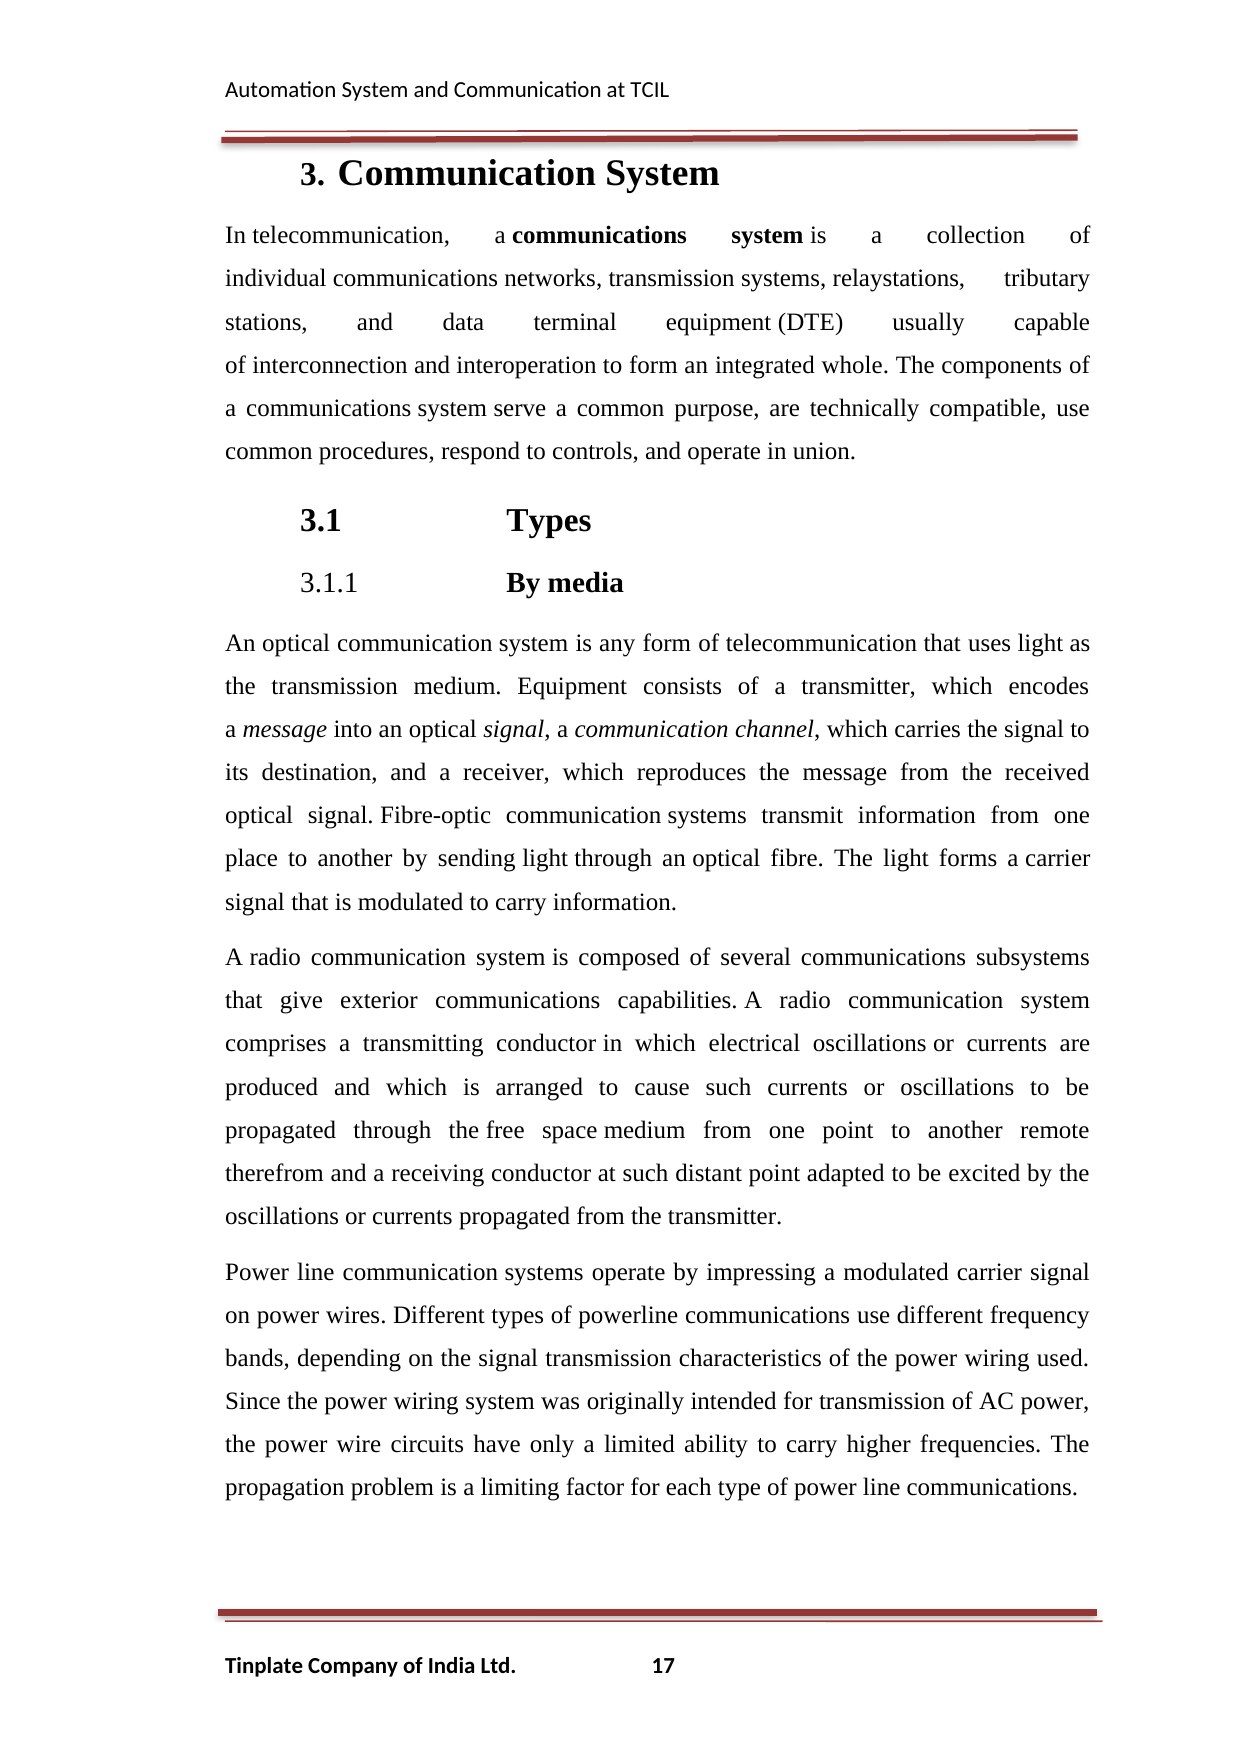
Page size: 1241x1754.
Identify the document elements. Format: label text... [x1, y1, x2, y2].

text An optical communication system is any form of telecommunication that uses light as the transmission medium. Equipment consists of a transmitter, which encodes a message into an optical signal, a communication channel, which carries the signal to its destination, and a receiver, which reproduces the message from the received optical signal. Fibre-optic communication systems transmit information from one place to another by sending light through an optical fibre. The light forms a carrier signal that is modulated to carry information. [225, 628, 1090, 915]
subtitle Types [300, 500, 1090, 538]
text In telecommunication, a communications system is a collection of individual communications networks, transmission systems, relaystations, tributary stations, and data terminal equipment (DTE) usually capable of interconnection and interoperation to form an integrated whole. The components of a communications system serve a common purpose, are technically compatible, use common procedures, respond to controls, and operate in union. [225, 378, 1090, 465]
subtitle By media [300, 565, 1090, 598]
list Communication System [300, 150, 1090, 193]
text Power line communication systems operate by impressing a modulated carrier signal on power wires. Different types of powerline communications use different frequency bands, depending on the signal transmission characteristics of the power wiring used. Since the power wiring system was originally intended for transmission of AC power, the power wire circuits have only a limited ability to carry higher frequencies. The propagation problem is a limiting factor for each type of power line communications. [225, 1257, 1090, 1501]
text A radio communication system is composed of several communications subsystems that give exterior communications capabilities. A radio communication system comprises a transmitting conductor in which electrical oscillations or currents are produced and which is arranged to cause such currents or oscillations to be propagated through the free space medium from one point to another remote therefrom and a receiving conductor at such distant point adapted to be excited by the oscillations or currents propagated from the transmitter. [225, 942, 1090, 1230]
text In telecommunication, a communications system is a collection of individual communications networks, transmission systems, relaystations, tributary stations, and data terminal equipment (DTE) usually capable of interconnection and interoperation to form an integrated whole. The components of a communications system serve a common purpose, are technically compatible, use common procedures, respond to controls, and operate in union. [225, 220, 1090, 350]
